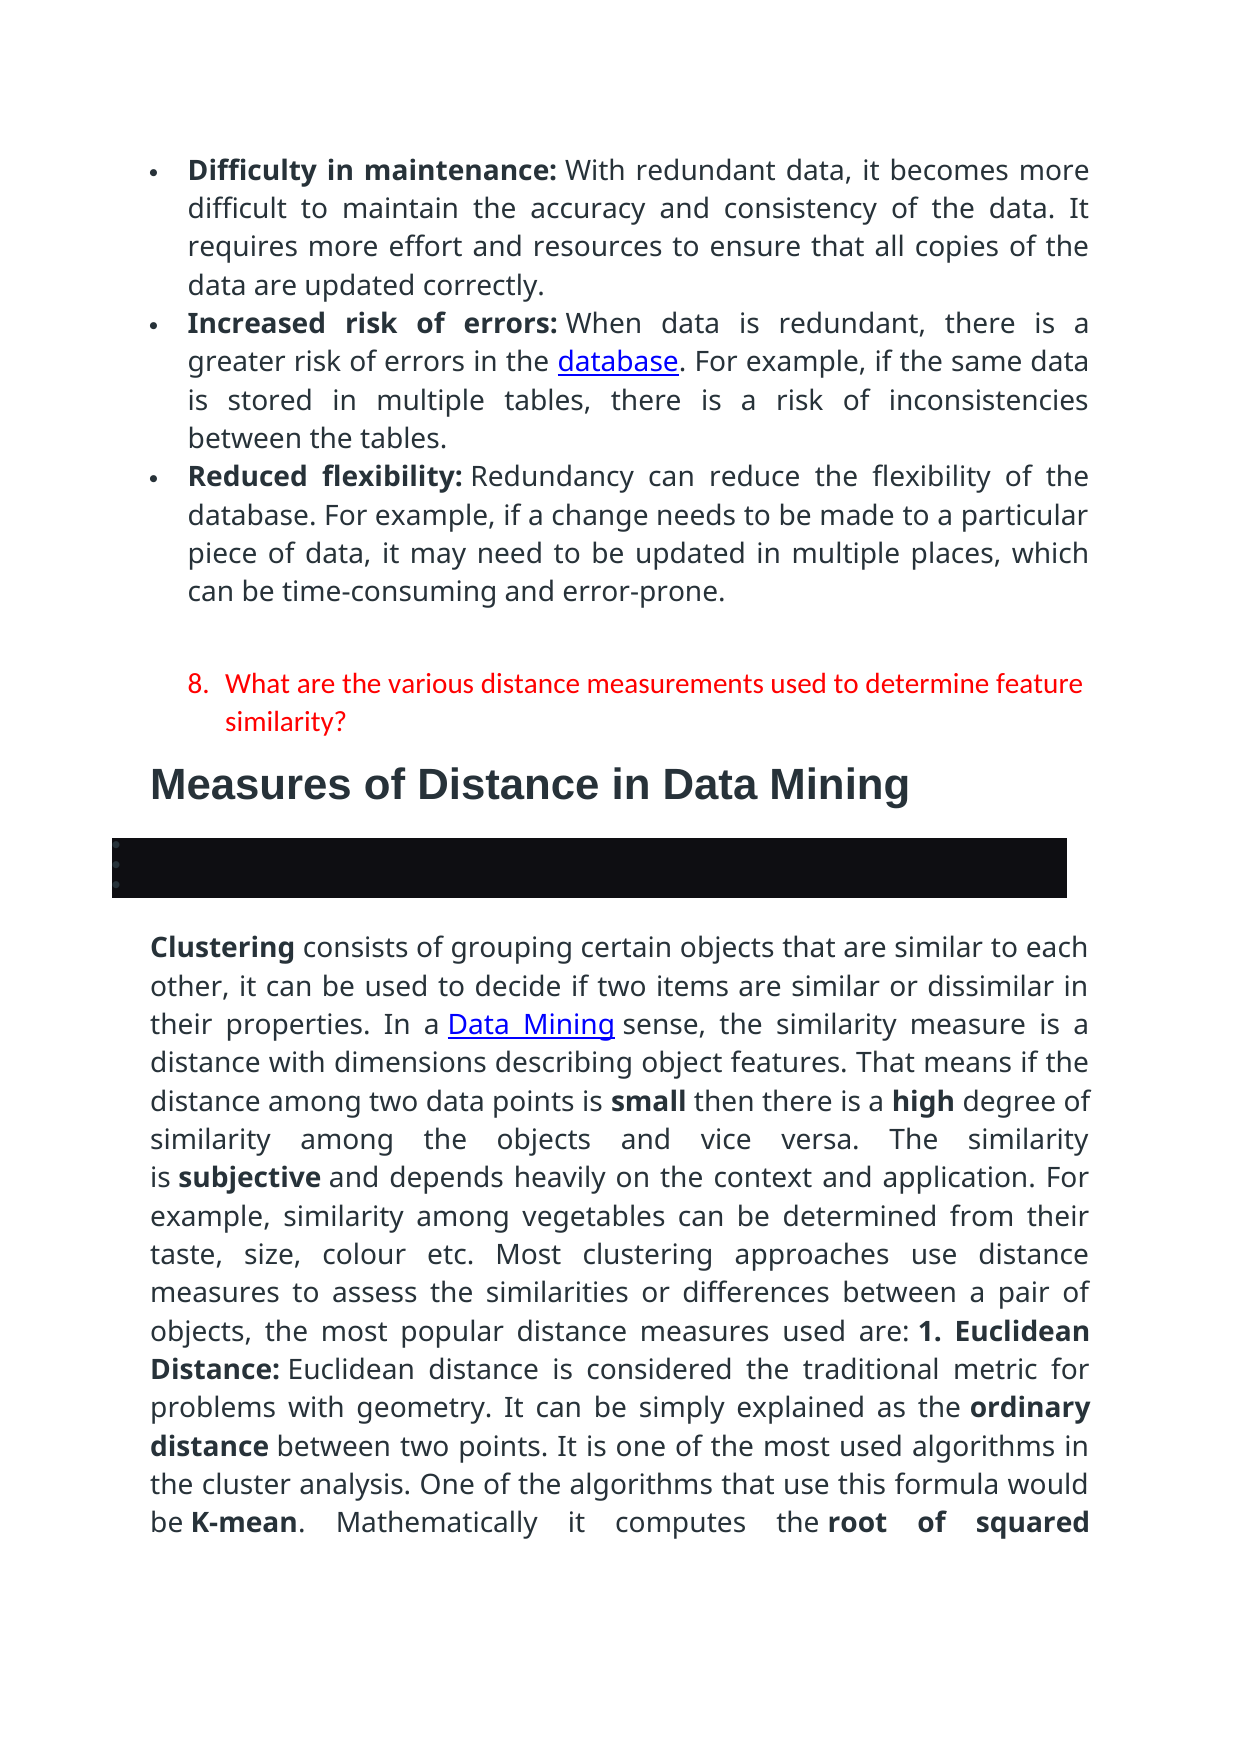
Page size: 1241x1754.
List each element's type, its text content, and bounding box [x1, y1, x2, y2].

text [150, 928, 1090, 1541]
list What are the various distance measurements used to determine feature similarity? [187, 665, 1090, 739]
list Increased risk of errors: When data is redundant, there is a greater risk of errors in the database. For example, if the same data is stored in multiple tables, there is a risk of inconsistencies between the tables. [150, 303, 1090, 457]
list Reduced flexibility: Redundancy can reduce the flexibility of the database. For example, if a change needs to be made to a particular piece of data, it may need to be updated in multiple places, which can be time-consuming and error-prone. [150, 457, 1090, 610]
text Measures of Distance in Data Mining [150, 759, 1090, 809]
list Difficulty in maintenance: With redundant data, it becomes more difficult to maintain the accuracy and consistency of the data. It requires more effort and resources to ensure that all copies of the data are updated correctly. [150, 150, 1090, 303]
